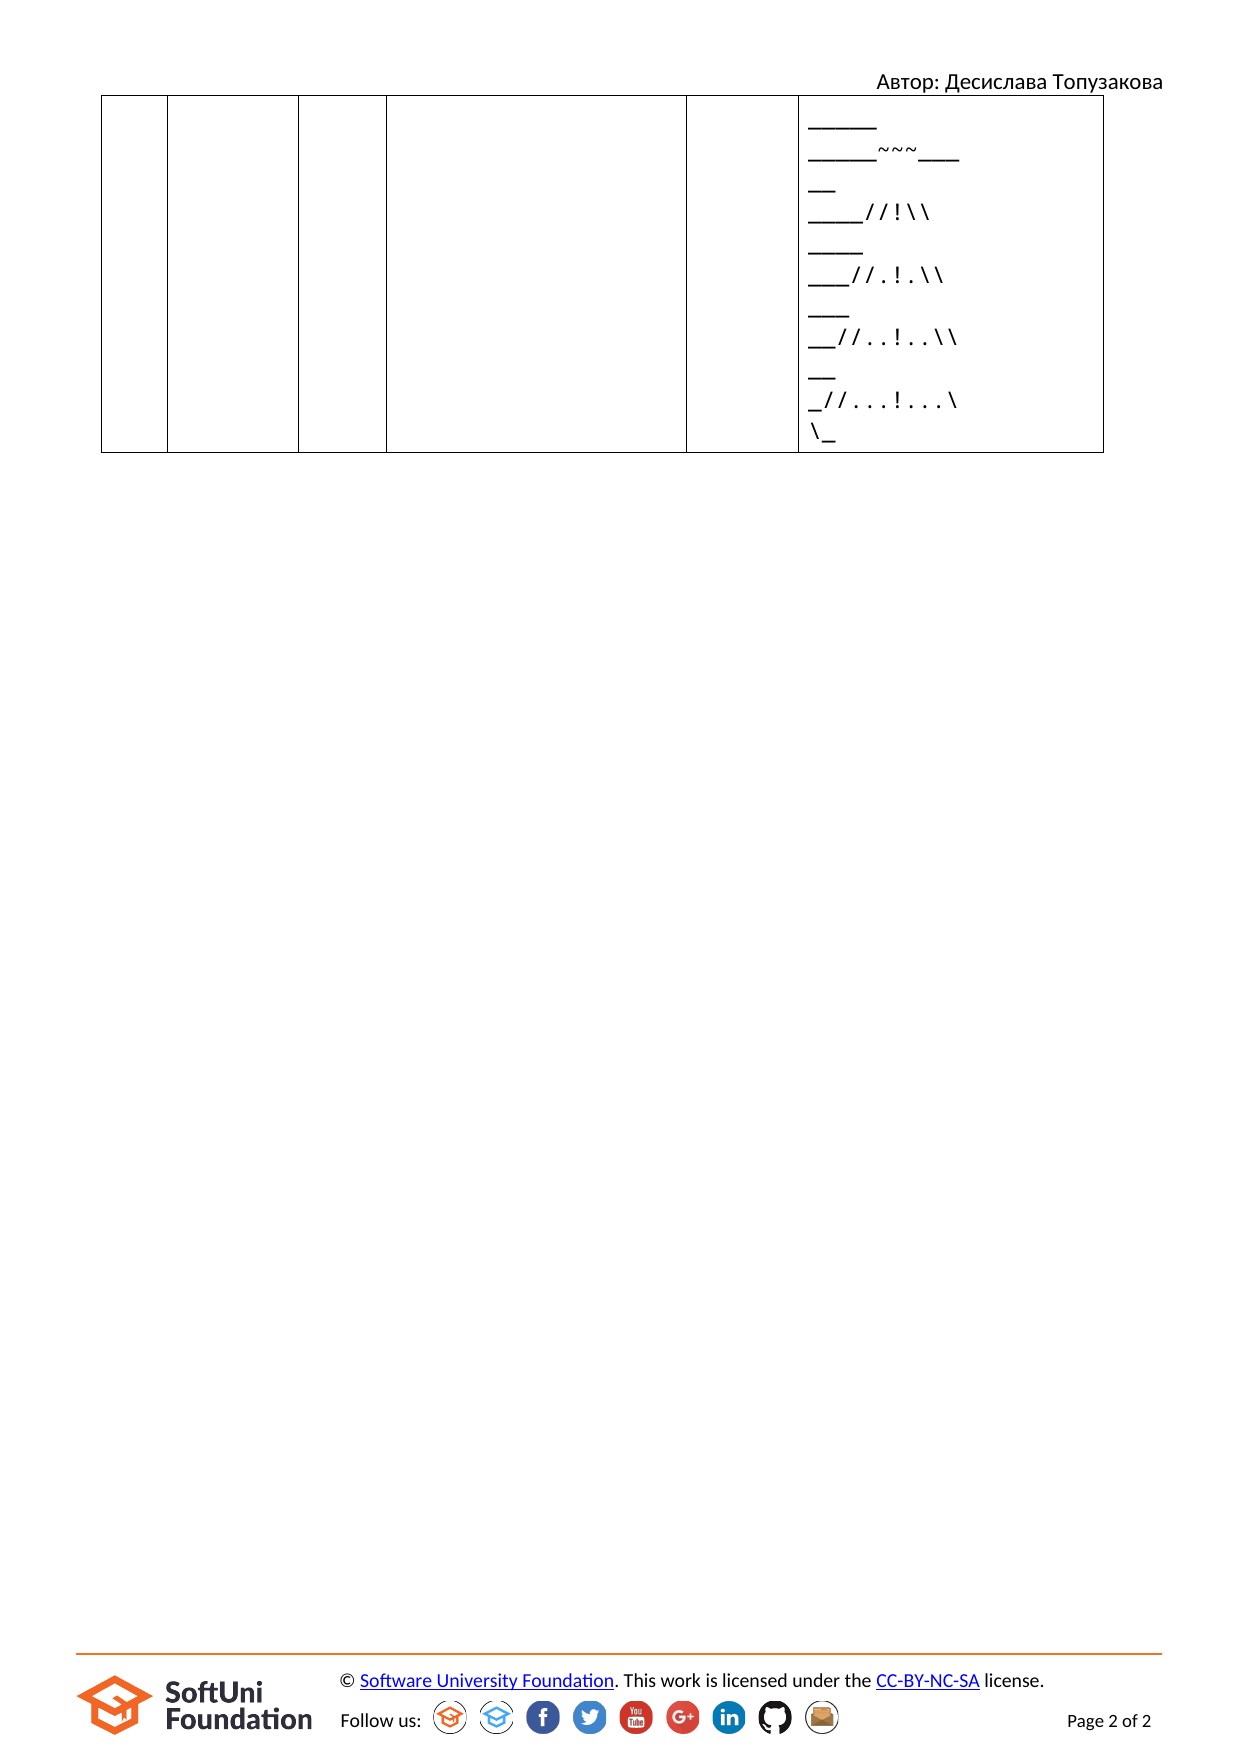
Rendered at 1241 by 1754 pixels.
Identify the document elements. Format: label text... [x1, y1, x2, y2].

picture [712, 1724, 722, 1734]
picture [805, 1701, 839, 1734]
picture [666, 1701, 700, 1734]
picture [758, 1701, 792, 1734]
picture [736, 1701, 746, 1711]
picture [736, 1724, 746, 1734]
picture [480, 1701, 513, 1734]
table_cell 6 [299, 96, 386, 452]
picture [76, 1675, 312, 1735]
picture [619, 1701, 653, 1734]
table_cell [387, 96, 686, 452]
table_cell 4 [102, 96, 167, 452]
picture [526, 1701, 560, 1734]
picture [433, 1701, 467, 1734]
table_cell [168, 96, 298, 452]
picture [573, 1701, 607, 1734]
picture [727, 1715, 738, 1725]
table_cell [799, 96, 1103, 452]
picture [712, 1701, 722, 1711]
table_cell 8 [687, 96, 798, 452]
